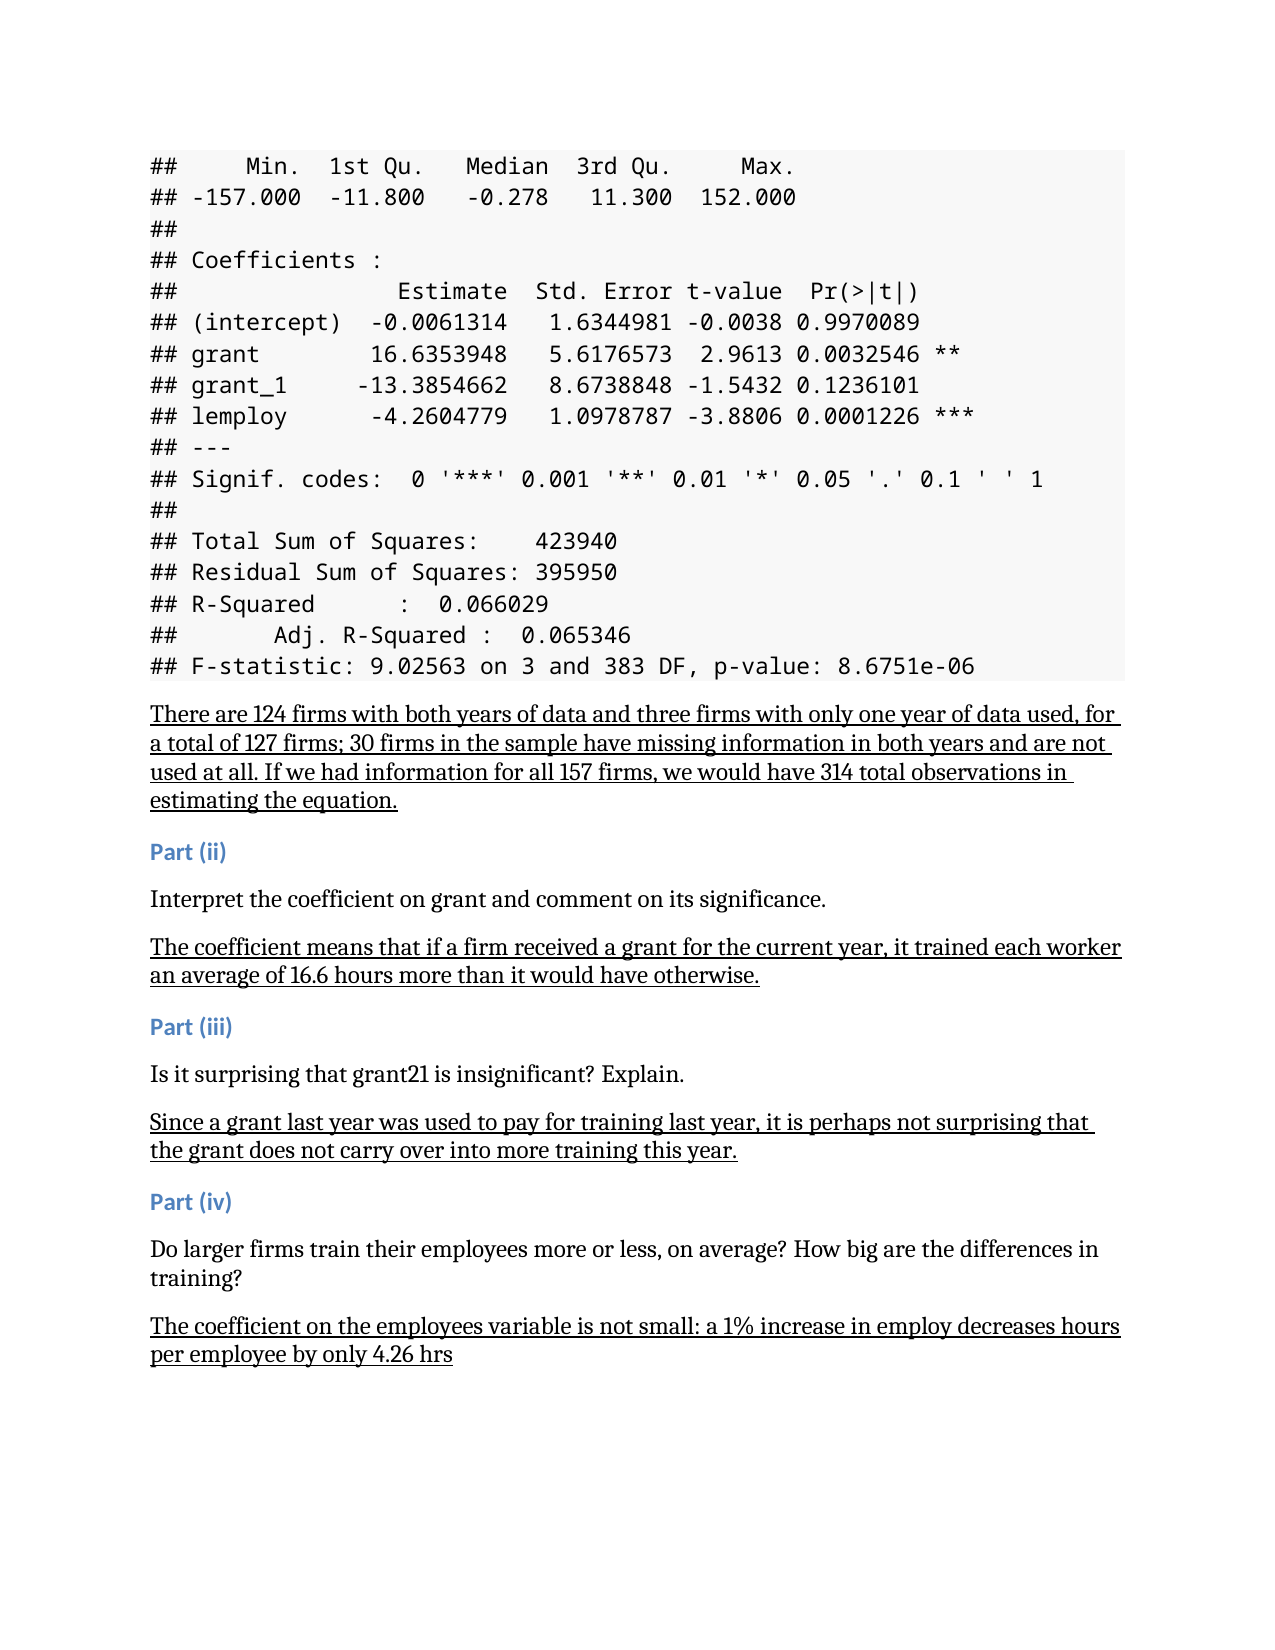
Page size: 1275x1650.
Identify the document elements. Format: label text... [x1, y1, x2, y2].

text There are 124 firms with both years of data and three firms with only one year of data used, for a total of 127 firms; 30 firms in the sample have missing information in both years and are not used at all. If we had information for all 157 firms, we would have 314 total observations in estimating the equation. [150, 700, 1125, 815]
subtitle Part (iv) [150, 1186, 1125, 1217]
subtitle Part (ii) [150, 836, 1125, 866]
text Interpret the coefficient on grant and comment on its significance. [150, 885, 1125, 914]
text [150, 150, 1125, 681]
text The coefficient on the employees variable is not small: a 1% increase in employ decreases hours per employee by only 4.26 hrs [150, 1312, 1125, 1369]
subtitle Part (iii) [150, 1011, 1125, 1041]
text Do larger firms train their employees more or less, on average? How big are the differences in training? [150, 1235, 1125, 1293]
text The coefficient means that if a firm received a grant for the current year, it trained each worker an average of 16.6 hours more than it would have otherwise. [150, 933, 1125, 990]
text Is it surprising that grant21 is insignificant? Explain. [150, 1060, 1125, 1089]
text Since a grant last year was used to pay for training last year, it is perhaps not surprising that the grant does not carry over into more training this year. [150, 1108, 1125, 1165]
